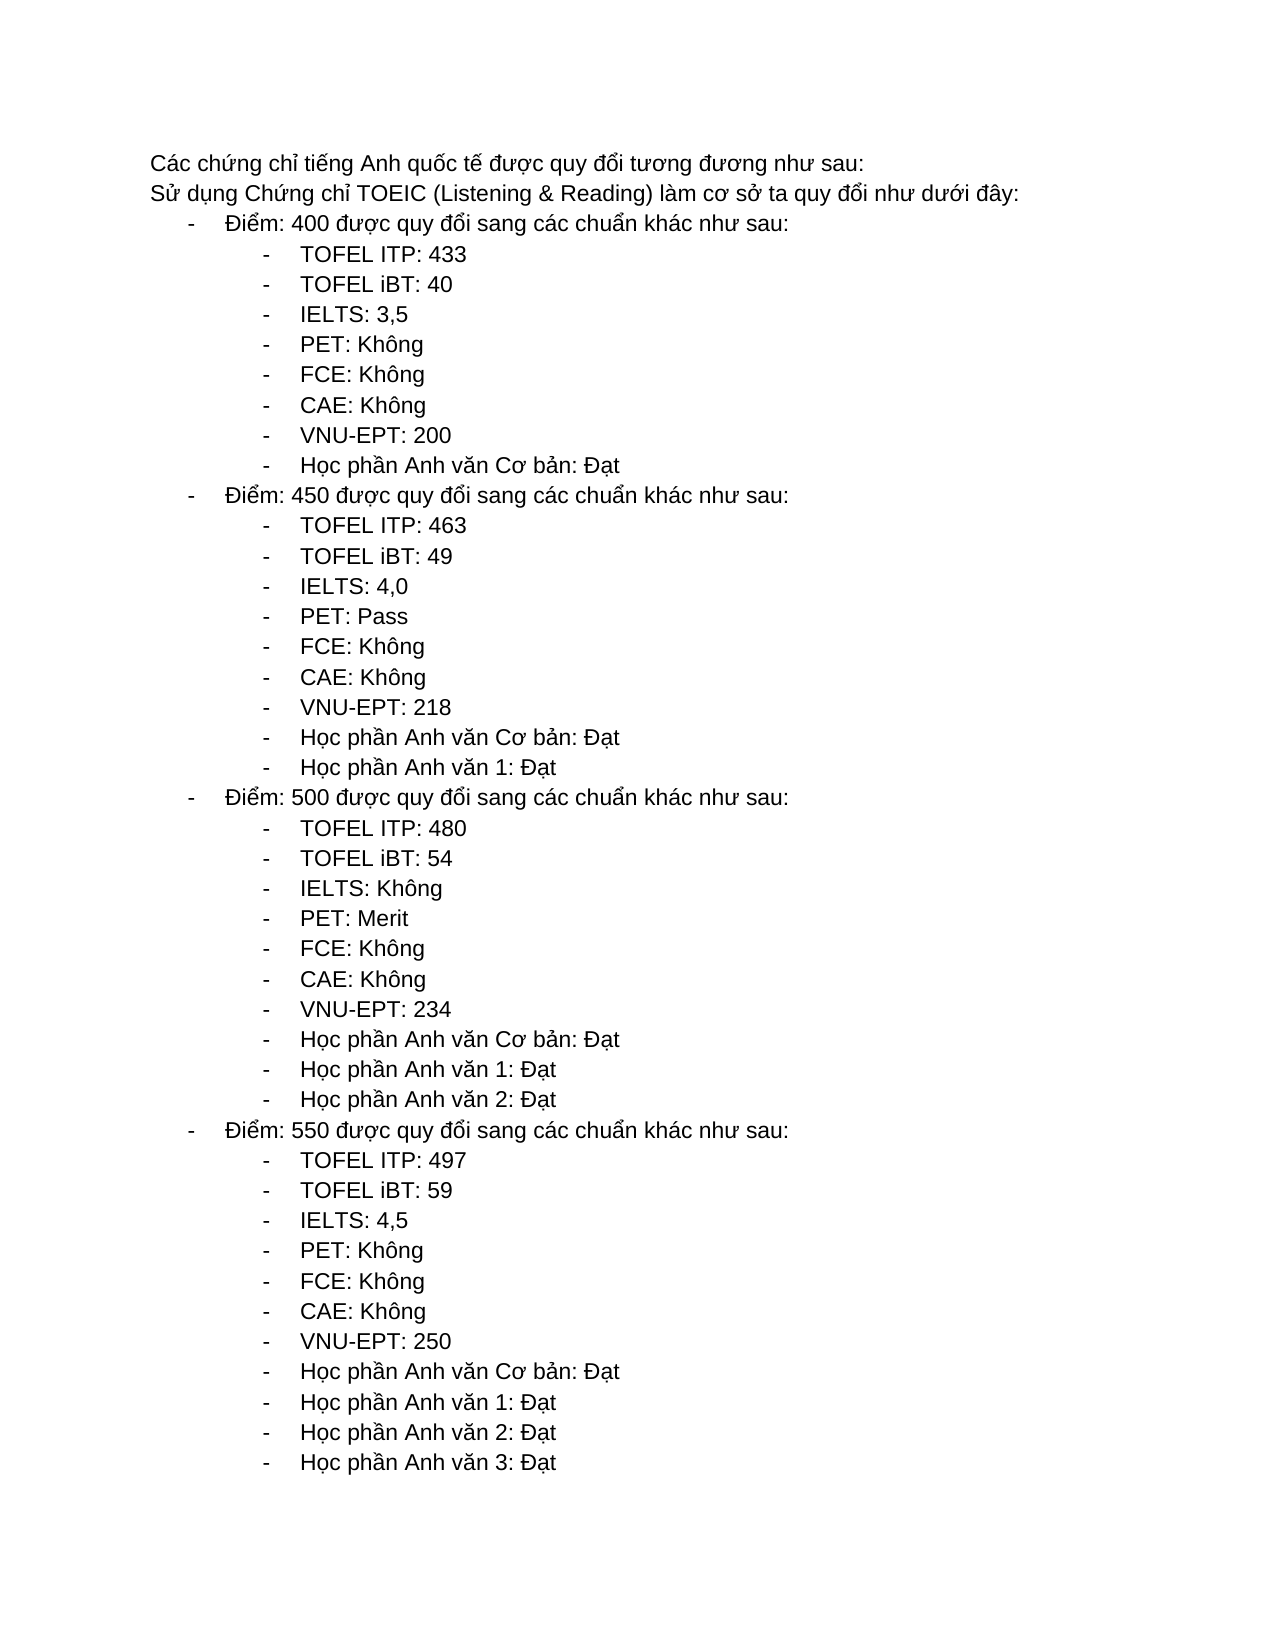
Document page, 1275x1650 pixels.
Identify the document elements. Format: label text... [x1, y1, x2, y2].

list TOFEL iBT: 49 [262, 543, 1125, 569]
list Học phần Anh văn Cơ bản: Đạt [262, 724, 1125, 750]
list FCE: Không [262, 361, 1125, 388]
list Học phần Anh văn 2: Đạt [262, 1419, 1125, 1445]
list Học phần Anh văn 2: Đạt [262, 1086, 1125, 1113]
list Điểm: 500 được quy đổi sang các chuẩn khác như sau: [187, 784, 1125, 811]
list Học phần Anh văn Cơ bản: Đạt [262, 1026, 1125, 1052]
list PET: Pass [262, 603, 1125, 629]
list TOFEL ITP: 480 [262, 814, 1125, 841]
list TOFEL ITP: 463 [262, 512, 1125, 539]
list TOFEL iBT: 54 [262, 845, 1125, 871]
list IELTS: 4,5 [262, 1207, 1125, 1234]
text Sử dụng Chứng chỉ TOEIC (Listening & Reading) làm cơ sở ta quy đổi như dưới đây: [150, 180, 1125, 207]
list Điểm: 450 được quy đổi sang các chuẩn khác như sau: [187, 482, 1125, 509]
list TOFEL ITP: 433 [262, 241, 1125, 267]
list CAE: Không [262, 966, 1125, 992]
list VNU-EPT: 200 [262, 422, 1125, 448]
text Các chứng chỉ tiếng Anh quốc tế được quy đổi tương đương như sau: [150, 150, 1125, 176]
list Học phần Anh văn Cơ bản: Đạt [262, 1358, 1125, 1385]
list IELTS: Không [262, 875, 1125, 901]
list FCE: Không [262, 1268, 1125, 1294]
list Điểm: 550 được quy đổi sang các chuẩn khác như sau: [187, 1117, 1125, 1143]
list TOFEL ITP: 497 [262, 1147, 1125, 1173]
list PET: Merit [262, 905, 1125, 932]
list Học phần Anh văn 1: Đạt [262, 1056, 1125, 1083]
list FCE: Không [262, 633, 1125, 660]
list VNU-EPT: 234 [262, 996, 1125, 1022]
list VNU-EPT: 250 [262, 1328, 1125, 1354]
list IELTS: 3,5 [262, 301, 1125, 327]
list FCE: Không [262, 935, 1125, 962]
list CAE: Không [262, 392, 1125, 418]
list TOFEL iBT: 59 [262, 1177, 1125, 1203]
list IELTS: 4,0 [262, 573, 1125, 599]
list PET: Không [262, 1237, 1125, 1264]
list Học phần Anh văn 1: Đạt [262, 754, 1125, 781]
list PET: Không [262, 331, 1125, 358]
list CAE: Không [262, 663, 1125, 690]
list Học phần Anh văn Cơ bản: Đạt [262, 452, 1125, 478]
list Điểm: 400 được quy đổi sang các chuẩn khác như sau: [187, 210, 1125, 237]
list CAE: Không [262, 1298, 1125, 1324]
list TOFEL iBT: 40 [262, 271, 1125, 297]
list VNU-EPT: 218 [262, 694, 1125, 720]
list Học phần Anh văn 3: Đạt [262, 1449, 1125, 1475]
list Học phần Anh văn 1: Đạt [262, 1388, 1125, 1415]
